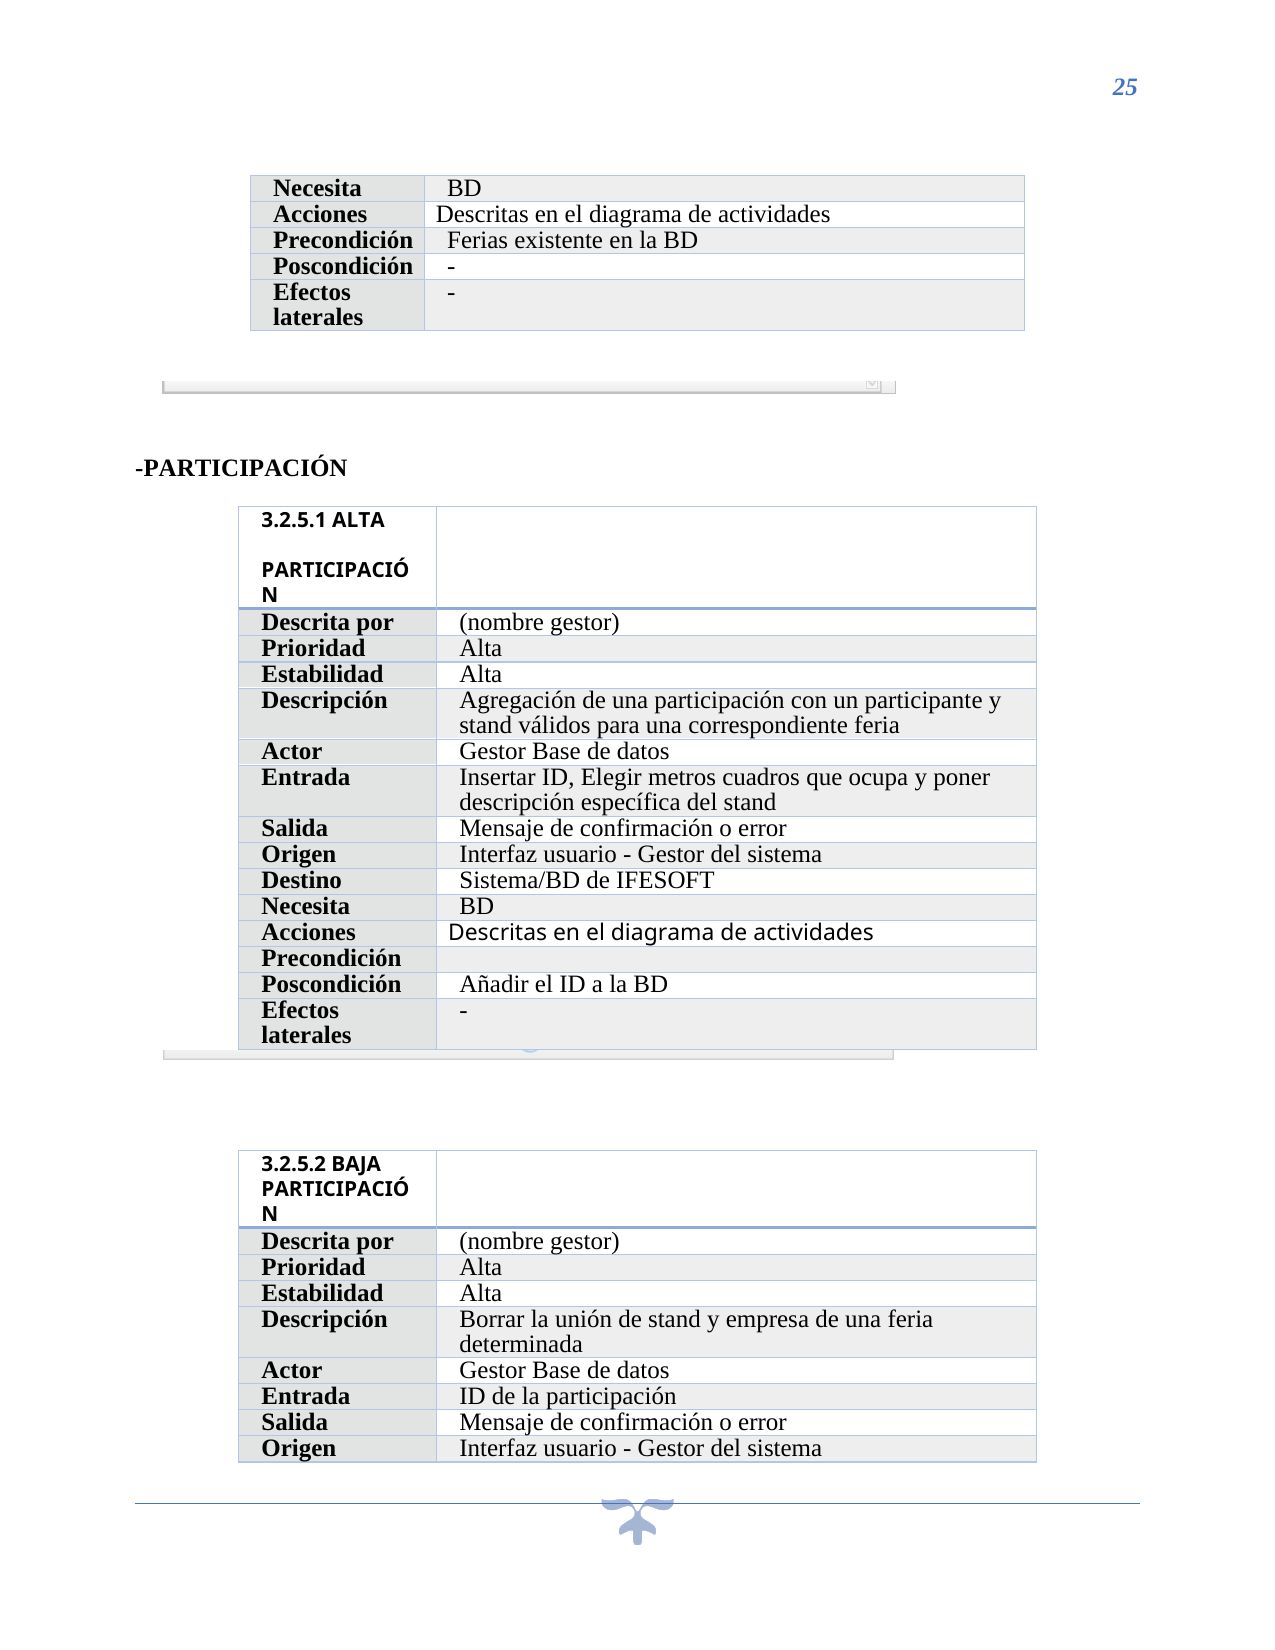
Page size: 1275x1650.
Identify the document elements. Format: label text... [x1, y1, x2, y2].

table_header 3.2.5.1 ALTA PARTICIPACIÓN [239, 507, 436, 607]
table_cell Acciones [239, 921, 436, 946]
table_cell Descritas en el diagrama de actividades [437, 921, 1036, 946]
table_cell - [425, 280, 1024, 330]
table_cell Interfaz usuario - Gestor del sistema [437, 1436, 1036, 1461]
text -PARTICIPACIÓN [135, 456, 1140, 481]
table_cell Alta [437, 636, 1036, 661]
table_cell Agregación de una participación con un participante y stand válidos para una correspondiente feria [437, 689, 1036, 738]
table_cell Estabilidad [239, 663, 436, 687]
table_cell Sistema/BD de IFESOFT [437, 869, 1036, 894]
table_cell (nombre gestor) [437, 1229, 1036, 1254]
table_cell Alta [437, 663, 1036, 687]
table_cell Insertar ID, Elegir metros cuadros que ocupa y poner descripción específica del stand [437, 766, 1036, 816]
table_cell Efectos laterales [251, 280, 424, 330]
table_cell Necesita [251, 176, 424, 201]
table_cell Descrita por [239, 610, 436, 635]
table_cell Entrada [239, 766, 436, 816]
table_cell Poscondición [251, 254, 424, 279]
table_cell Necesita [239, 895, 436, 920]
table_cell Salida [239, 1410, 436, 1435]
table_cell Descripción [239, 1307, 436, 1357]
table_cell Alta [437, 1281, 1036, 1306]
table_cell Salida [239, 817, 436, 842]
table_cell Destino [239, 869, 436, 894]
table_cell Estabilidad [239, 1281, 436, 1306]
table_cell Alta [437, 1255, 1036, 1280]
table_cell Descripción [239, 689, 436, 738]
table_cell Poscondición [239, 973, 436, 998]
table_cell Origen [239, 843, 436, 868]
table_cell Actor [239, 1358, 436, 1383]
table_cell Origen [239, 1436, 436, 1461]
table_header [437, 1151, 1036, 1226]
table_cell Precondición [251, 228, 424, 253]
table_cell Actor [239, 740, 436, 764]
table_cell Mensaje de confirmación o error [437, 1410, 1036, 1435]
table_cell Descrita por [239, 1229, 436, 1254]
table_cell BD [437, 895, 1036, 920]
table_cell (nombre gestor) [437, 610, 1036, 635]
table_cell Precondición [239, 947, 436, 972]
table_cell Interfaz usuario - Gestor del sistema [437, 843, 1036, 868]
table_cell Efectos laterales [239, 999, 436, 1049]
table_cell Añadir el ID a la BD [437, 973, 1036, 998]
table_cell - [425, 254, 1024, 279]
table_cell Ferias existente en la BD [425, 228, 1024, 253]
table_cell Gestor Base de datos [437, 1358, 1036, 1383]
table_header 3.2.5.2 BAJA PARTICIPACIÓN [239, 1151, 436, 1226]
table_header [437, 507, 1036, 607]
table_cell Entrada [239, 1384, 436, 1409]
table_cell Borrar la unión de stand y empresa de una feria determinada [437, 1307, 1036, 1357]
table_cell Prioridad [239, 1255, 436, 1280]
table_cell Prioridad [239, 636, 436, 661]
table_cell Descritas en el diagrama de actividades [425, 202, 1024, 227]
table_cell Gestor Base de datos [437, 740, 1036, 764]
table_cell [437, 947, 1036, 972]
table_cell ID de la participación [437, 1384, 1036, 1409]
table_cell Mensaje de confirmación o error [437, 817, 1036, 842]
table_cell BD [425, 176, 1024, 201]
table_cell Acciones [251, 202, 424, 227]
table_cell - [437, 999, 1036, 1049]
